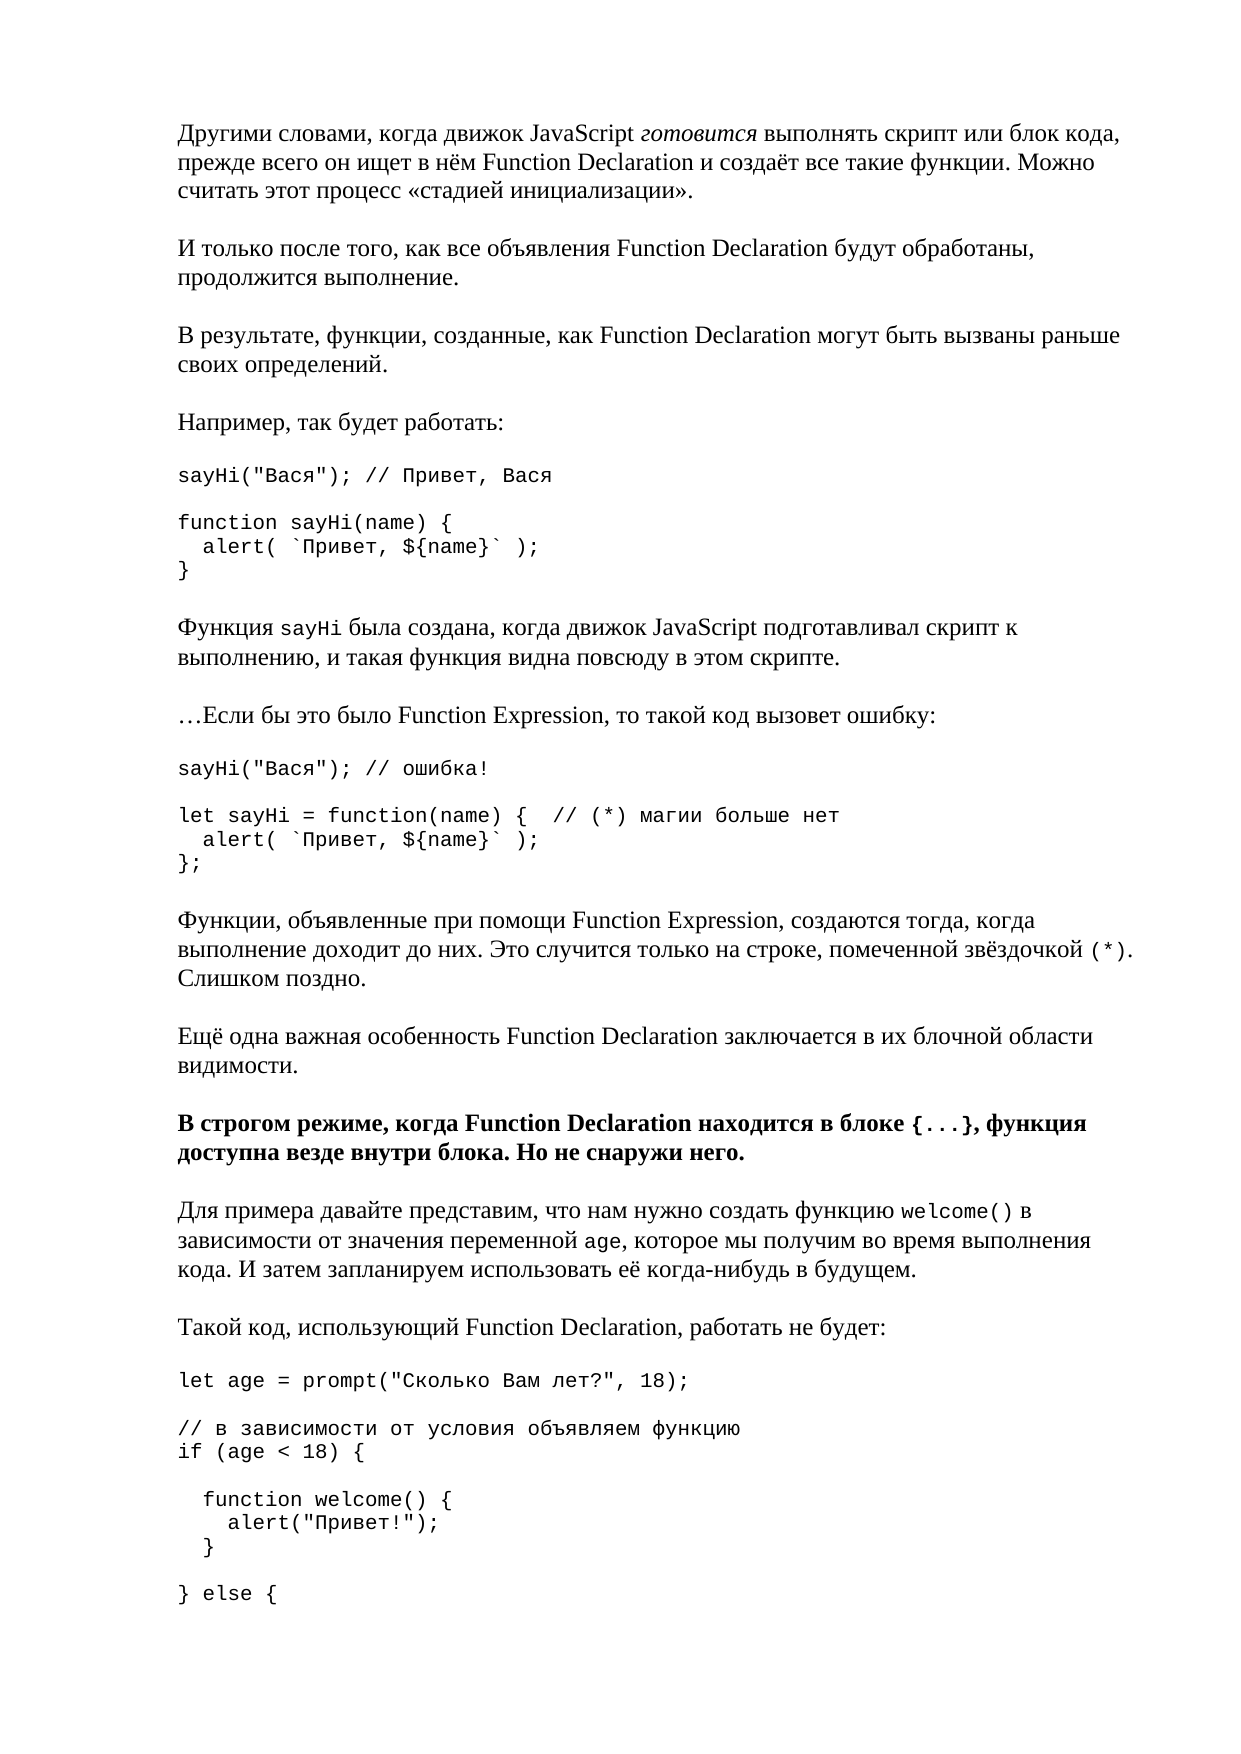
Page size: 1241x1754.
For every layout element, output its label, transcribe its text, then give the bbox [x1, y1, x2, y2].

text function sayHi(name) { [177, 512, 1152, 536]
text В результате, функции, созданные, как Function Declaration могут быть вызваны раньше своих определений. [177, 320, 1152, 378]
text …Если бы это было Function Expression, то такой код вызовет ошибку: [177, 700, 1152, 728]
text alert("Привет!"); [177, 1512, 1152, 1536]
text Для примера давайте представим, что нам нужно создать функцию welcome() в зависимости от значения переменной age, которое мы получим во время выполнения кода. И затем запланируем использовать её когда-нибудь в будущем. [177, 1195, 1152, 1283]
text alert( `Привет, ${name}` ); [177, 536, 1152, 559]
text alert( `Привет, ${name}` ); [177, 828, 1152, 852]
text let age = prompt("Сколько Вам лет?", 18); [177, 1370, 1152, 1394]
text В строгом режиме, когда Function Declaration находится в блоке {...}, функция доступна везде внутри блока. Но не снаружи него. [177, 1108, 1152, 1166]
text } else { [177, 1583, 1152, 1607]
text } [177, 1536, 1152, 1559]
text if (age < 18) { [177, 1441, 1152, 1465]
text // в зависимости от условия объявляем функцию [177, 1418, 1152, 1441]
text Ещё одна важная особенность Function Declaration заключается в их блочной области видимости. [177, 1021, 1152, 1079]
text } [177, 559, 1152, 583]
text Функция sayHi была создана, когда движок JavaScript подготавливал скрипт к выполнению, и такая функция видна повсюду в этом скрипте. [177, 612, 1152, 671]
text }; [177, 852, 1152, 876]
text function welcome() { [177, 1489, 1152, 1512]
text let sayHi = function(name) { // (*) магии больше нет [177, 805, 1152, 828]
text Функции, объявленные при помощи Function Expression, создаются тогда, когда выполнение доходит до них. Это случится только на строке, помеченной звёздочкой (*). Слишком поздно. [177, 905, 1152, 992]
text sayHi("Вася"); // ошибка! [177, 758, 1152, 781]
text sayHi("Вася"); // Привет, Вася [177, 465, 1152, 488]
text Другими словами, когда движок JavaScript готовится выполнять скрипт или блок кода, прежде всего он ищет в нём Function Declaration и создаёт все такие функции. Можно считать этот процесс «стадией инициализации». [177, 118, 1152, 204]
text Такой код, использующий Function Declaration, работать не будет: [177, 1312, 1152, 1341]
text Например, так будет работать: [177, 407, 1152, 436]
text И только после того, как все объявления Function Declaration будут обработаны, продолжится выполнение. [177, 233, 1152, 291]
